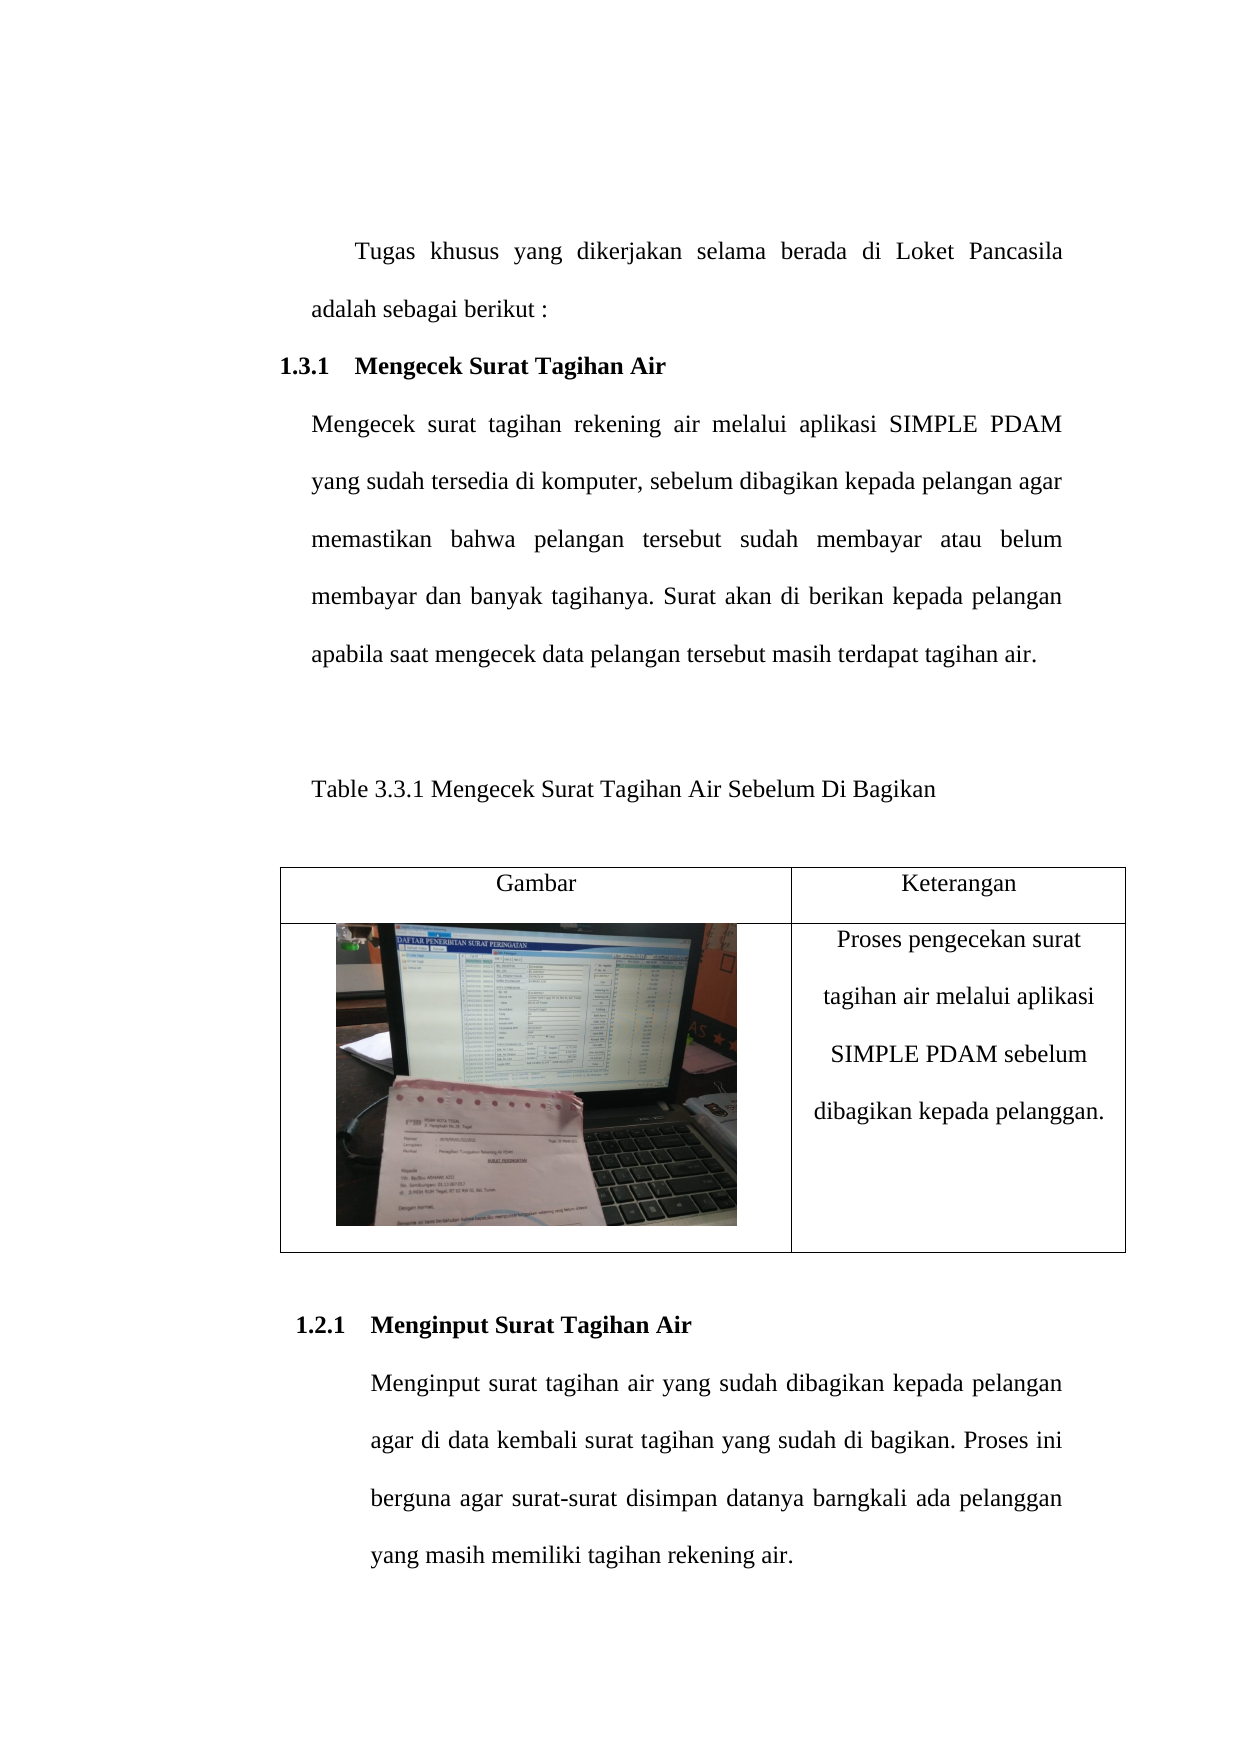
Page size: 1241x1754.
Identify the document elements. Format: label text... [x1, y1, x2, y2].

table_header Keterangan [792, 868, 1125, 923]
picture [336, 923, 737, 1226]
list Menginput Surat Tagihan Air [295, 1253, 1063, 1339]
list Menginput surat tagihan air yang sudah dibagikan kepada pelangan agar di data kembali surat tagihan yang sudah di bagikan. Proses ini berguna agar surat-surat disimpan datanya barngkali ada pelanggan yang masih memiliki tagihan rekening air. [370, 1368, 1063, 1569]
table_cell Proses pengecekan surat tagihan air melalui aplikasi SIMPLE PDAM sebelum dibagikan kepada pelanggan. [792, 924, 1125, 1252]
table_header Gambar [281, 868, 791, 923]
table_cell [281, 924, 791, 1252]
text Table 3.3.1 Mengecek Surat Tagihan Air Sebelum Di Bagikan [236, 774, 1063, 803]
list Mengecek Surat Tagihan Air [279, 351, 1063, 380]
list Mengecek surat tagihan rekening air melalui aplikasi SIMPLE PDAM yang sudah tersedia di komputer, sebelum dibagikan kepada pelangan agar memastikan bahwa pelangan tersebut sudah membayar atau belum membayar dan banyak tagihanya. Surat akan di berikan kepada pelangan apabila saat mengecek data pelangan tersebut masih terdapat tagihan air. [311, 409, 1063, 667]
text Tugas khusus yang dikerjakan selama berada di Loket Pancasila adalah sebagai berikut : [311, 236, 1063, 322]
